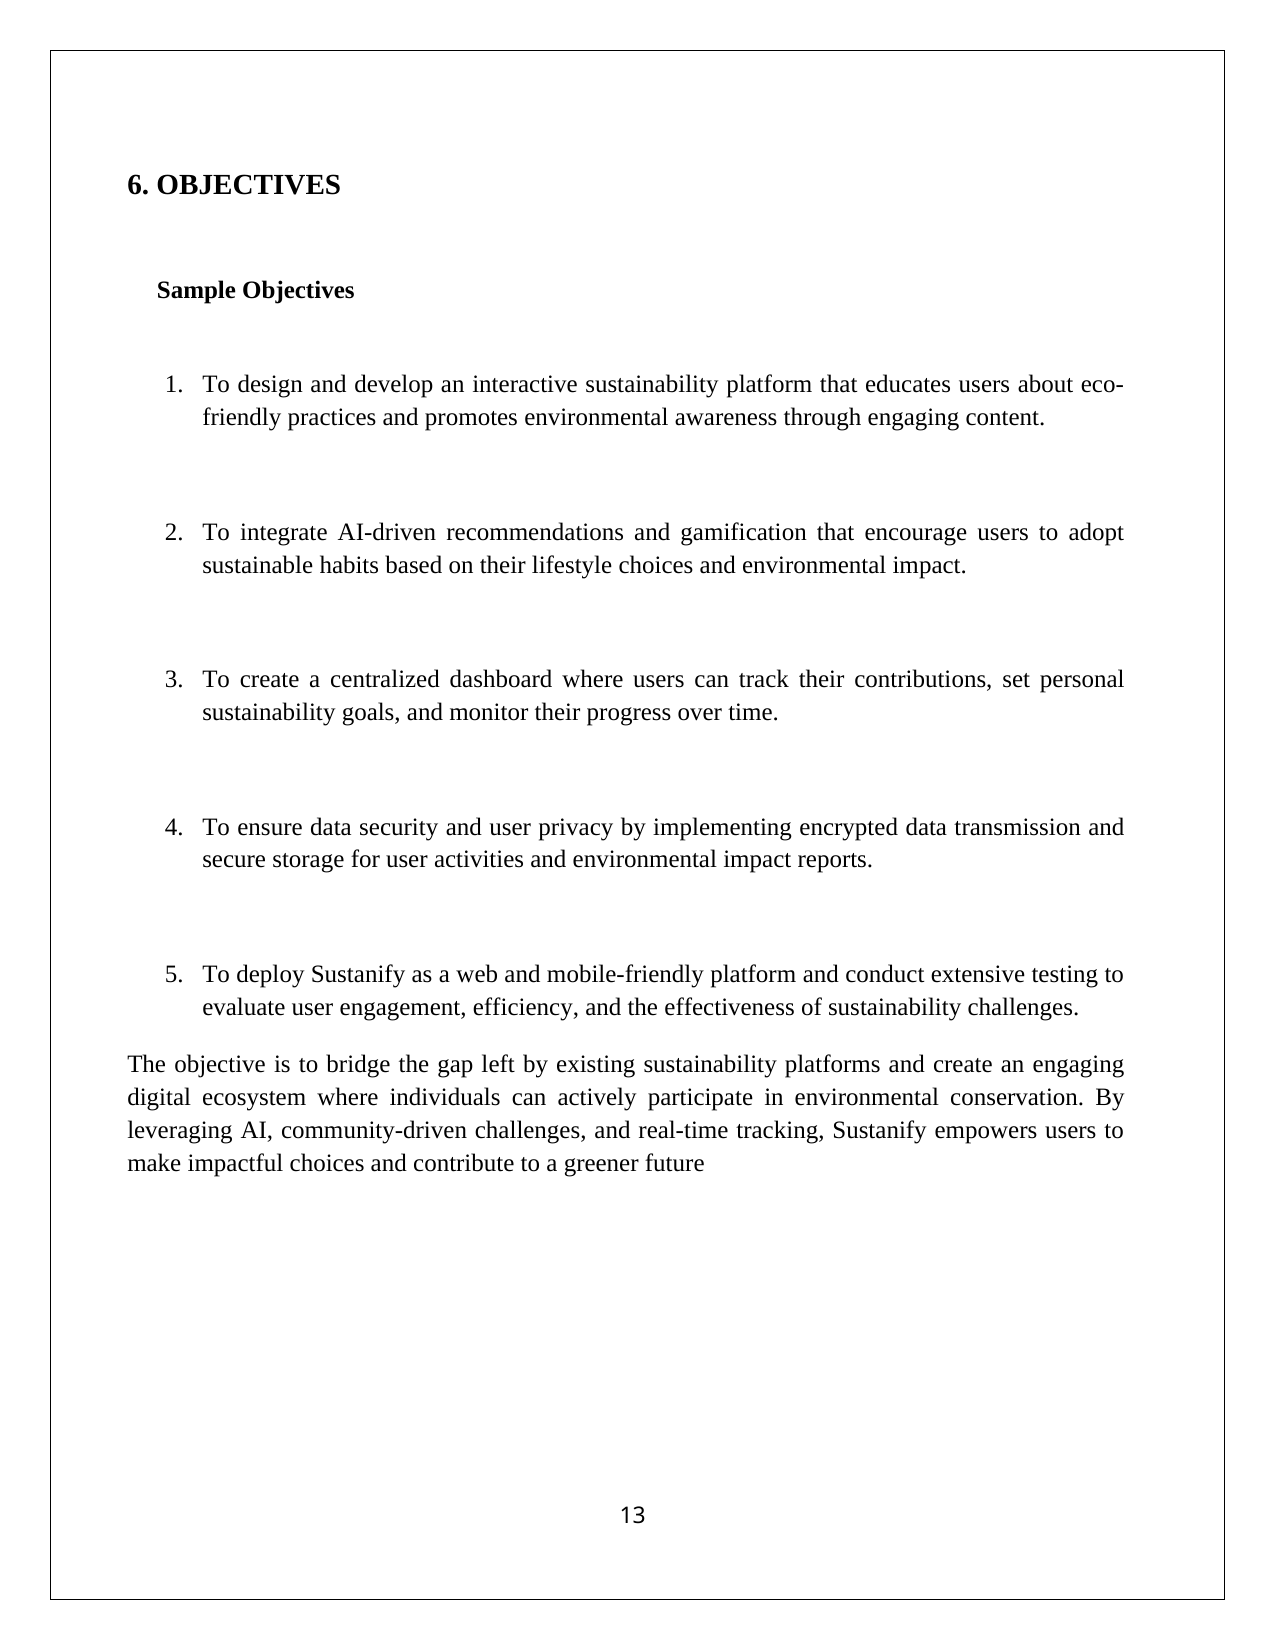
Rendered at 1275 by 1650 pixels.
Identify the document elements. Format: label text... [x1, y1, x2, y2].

text Sample Objectives [157, 276, 1138, 304]
text The objective is to bridge the gap left by existing sustainability platforms and create an engaging digital ecosystem where individuals can actively participate in environmental conservation. By leveraging AI, community-driven challenges, and real-time tracking, Sustanify empowers users to make impactful choices and contribute to a greener future [127, 1049, 1125, 1177]
subtitle 6. OBJECTIVES [127, 167, 1138, 200]
list To ensure data security and user privacy by implementing encrypted data transmission and secure storage for user activities and environmental impact reports. [164, 812, 1125, 873]
list To create a centralized dashboard where users can track their contributions, set personal sustainability goals, and monitor their progress over time. [164, 664, 1125, 726]
list To design and develop an interactive sustainability platform that educates users about eco-friendly practices and promotes environmental awareness through engaging content. [164, 369, 1125, 431]
list To integrate AI-driven recommendations and gamification that encourage users to adopt sustainable habits based on their lifestyle choices and environmental impact. [164, 517, 1125, 578]
list To deploy Sustanify as a web and mobile-friendly platform and conduct extensive testing to evaluate user engagement, efficiency, and the effectiveness of sustainability challenges. [164, 959, 1125, 1021]
